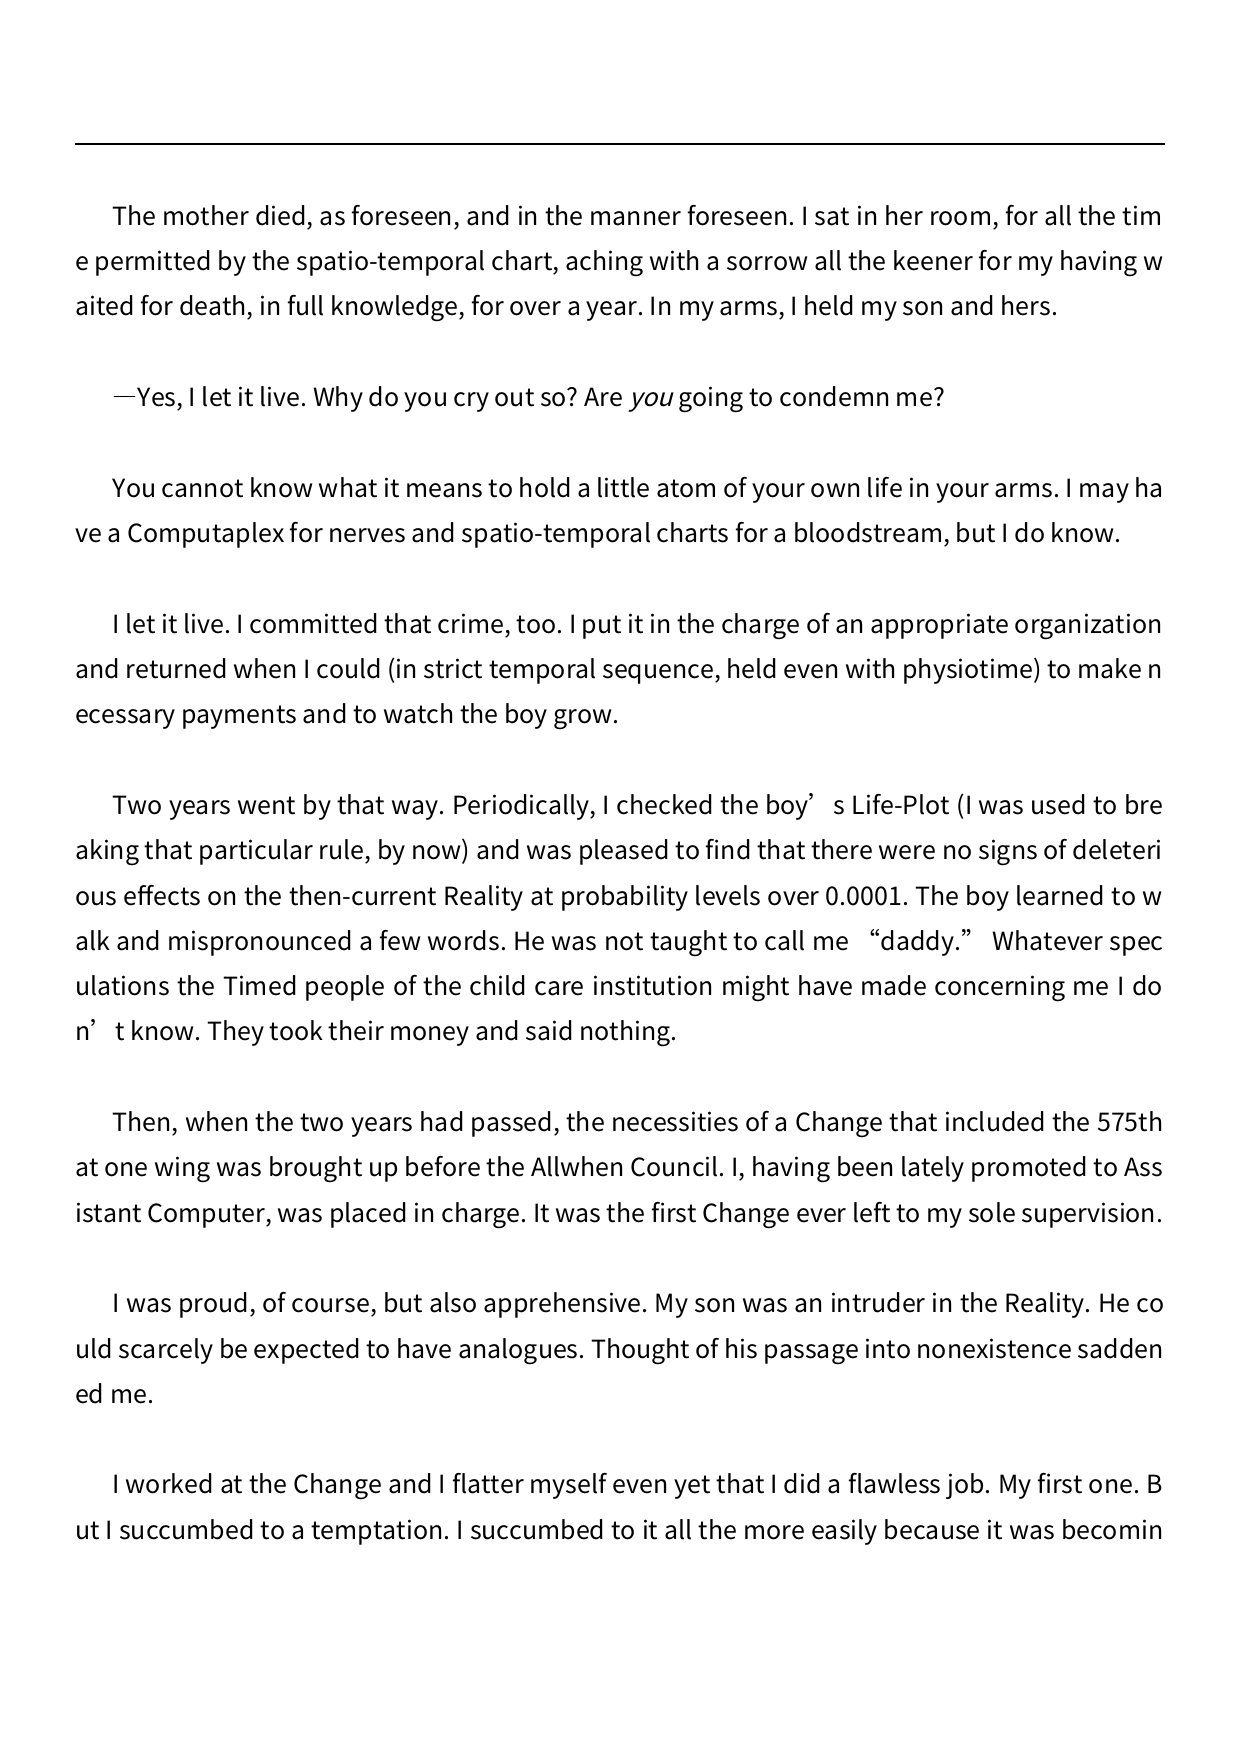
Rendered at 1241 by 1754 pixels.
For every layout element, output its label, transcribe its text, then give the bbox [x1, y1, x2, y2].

text I was proud, of course, but also apprehensive. My son was an intruder in the Reality. He could scarcely be expected to have analogues. Thought of his passage into nonexistence saddened me. [75, 1279, 1165, 1415]
text I let it live. I committed that crime, too. I put it in the charge of an appropriate organization and returned when I could (in strict temporal sequence, held even with physiotime) to make necessary payments and to watch the boy grow. [75, 599, 1165, 736]
text Then, when the two years had passed, the necessities of a Change that included the 575th at one wing was brought up before the Allwhen Council. I, having been lately promoted to Assistant Computer, was placed in charge. It was the first Change ever left to my sole supervision. [75, 1098, 1165, 1234]
text You cannot know what it means to hold a little atom of your own life in your arms. I may have a Computaplex for nerves and spatio-temporal charts for a bloodstream, but I do know. [75, 464, 1165, 554]
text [75, 1461, 1165, 1551]
text Two years went by that way. Periodically, I checked the boy’s Life-Plot (I was used to breaking that particular rule, by now) and was pleased to find that there were no signs of deleterious effects on the then-current Reality at probability levels over 0.0001. The boy learned to walk and mispronounced a few words. He was not taught to call me “daddy.” Whatever speculations the Timed people of the child care institution might have made concerning me I don’t know. They took their money and said nothing. [75, 781, 1165, 1053]
text The mother died, as foreseen, and in the manner foreseen. I sat in her room, for all the time permitted by the spatio-temporal chart, aching with a sorrow all the keener for my having waited for death, in full knowledge, for over a year. In my arms, I held my son and hers. [75, 192, 1165, 328]
text —Yes, I let it live. Why do you cry out so? Are you going to condemn me? [75, 373, 1165, 418]
